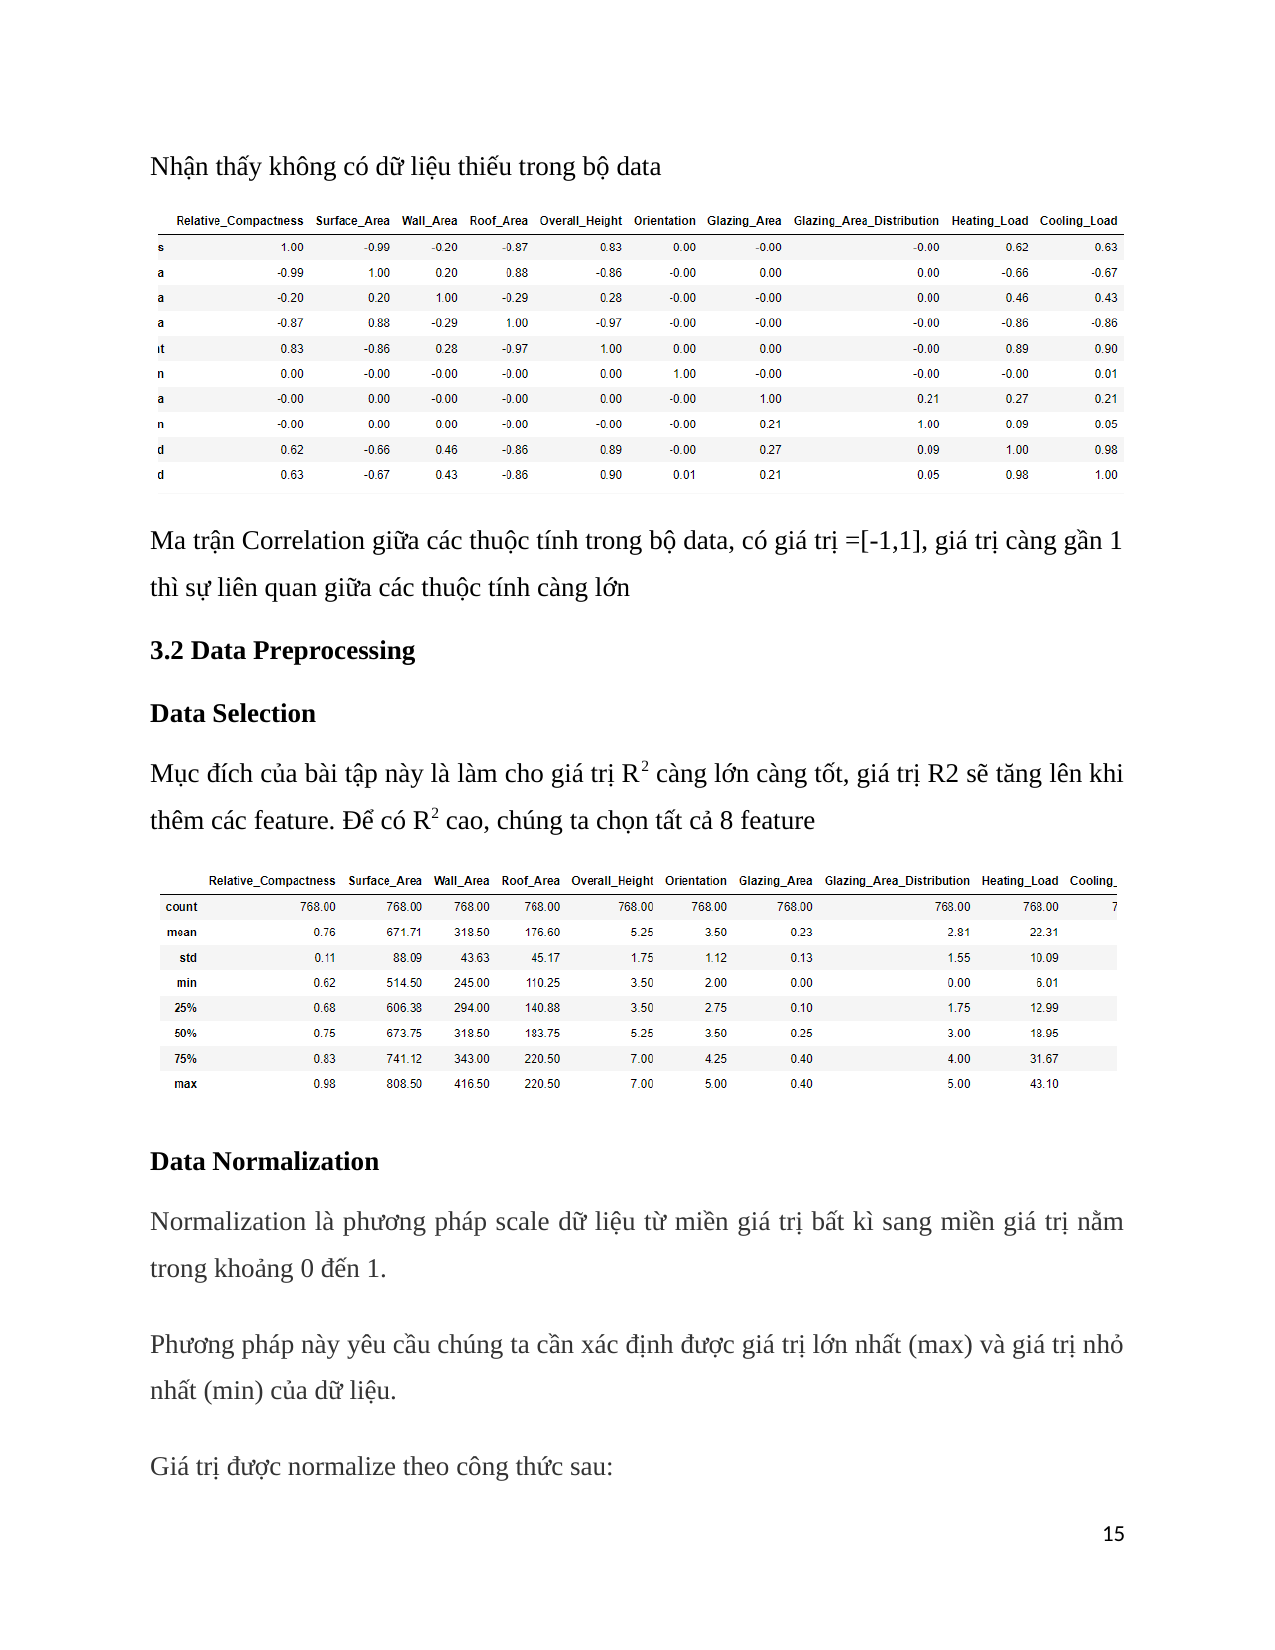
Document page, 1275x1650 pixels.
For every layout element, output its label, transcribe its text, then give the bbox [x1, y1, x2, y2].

text Ma trận Correlation giữa các thuộc tính trong bộ data, có giá trị =[-1,1], giá trị càng gần 1 thì sự liên quan giữa các thuộc tính càng lớn [150, 524, 1125, 602]
subtitle 3.2 Data Preprocessing [150, 634, 1125, 665]
text Nhận thấy không có dữ liệu thiếu trong bộ data [150, 150, 1125, 181]
picture [150, 867, 1125, 1102]
text Phương pháp này yêu cầu chúng ta cần xác định được giá trị lớn nhất (max) và giá trị nhỏ nhất (min) của dữ liệu. [150, 1328, 1125, 1406]
subtitle Data Normalization [150, 1145, 1125, 1176]
text Normalization là phương pháp scale dữ liệu từ miền giá trị bất kì sang miền giá trị nằm trong khoảng 0 đến 1. [150, 1205, 1125, 1283]
text Mục đích của bài tập này là làm cho giá trị R2 càng lớn càng tốt, giá trị R2 sẽ tăng lên khi thêm các feature. Để có R2 cao, chúng ta chọn tất cả 8 feature [150, 757, 1125, 835]
picture [150, 213, 1125, 494]
subtitle Data Selection [150, 697, 1125, 728]
text Giá trị được normalize theo công thức sau: [150, 1450, 1125, 1481]
